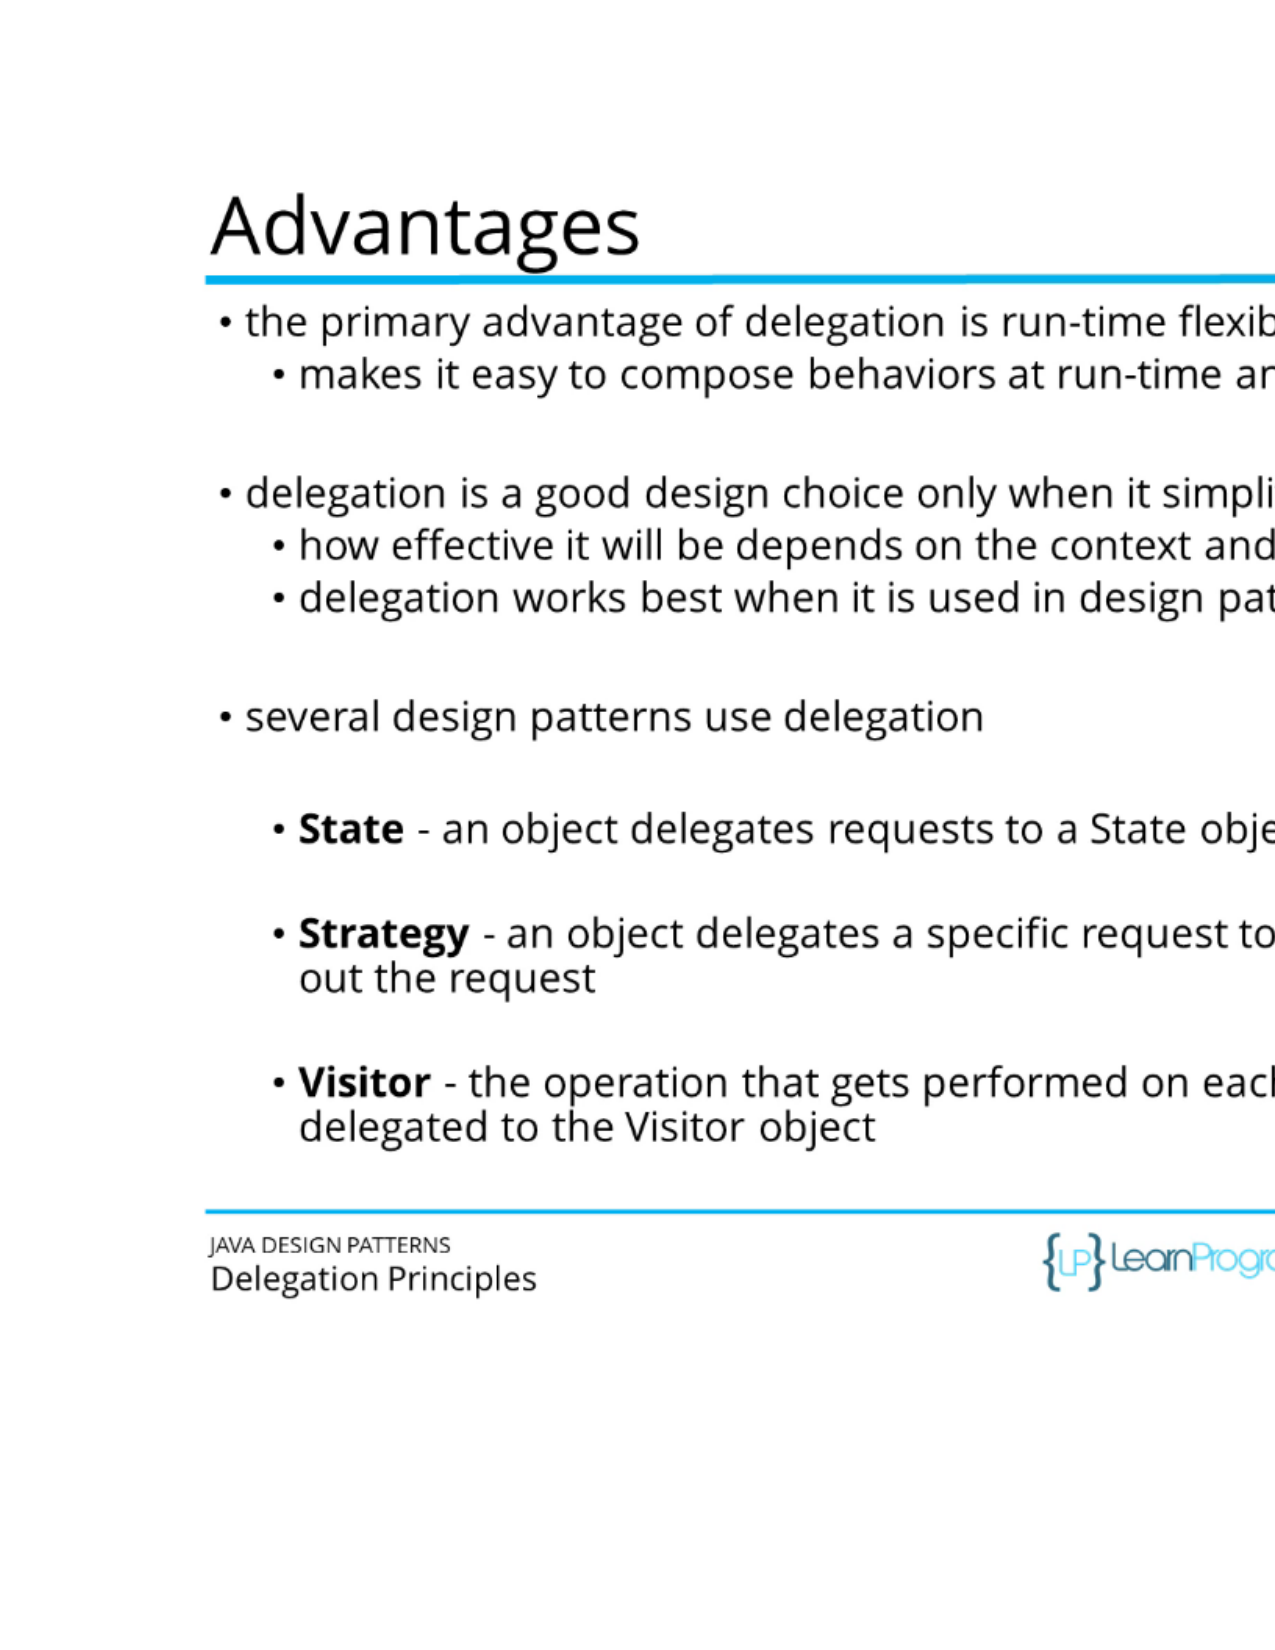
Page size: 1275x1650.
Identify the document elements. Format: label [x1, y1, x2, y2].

picture [150, 150, 1275, 1350]
